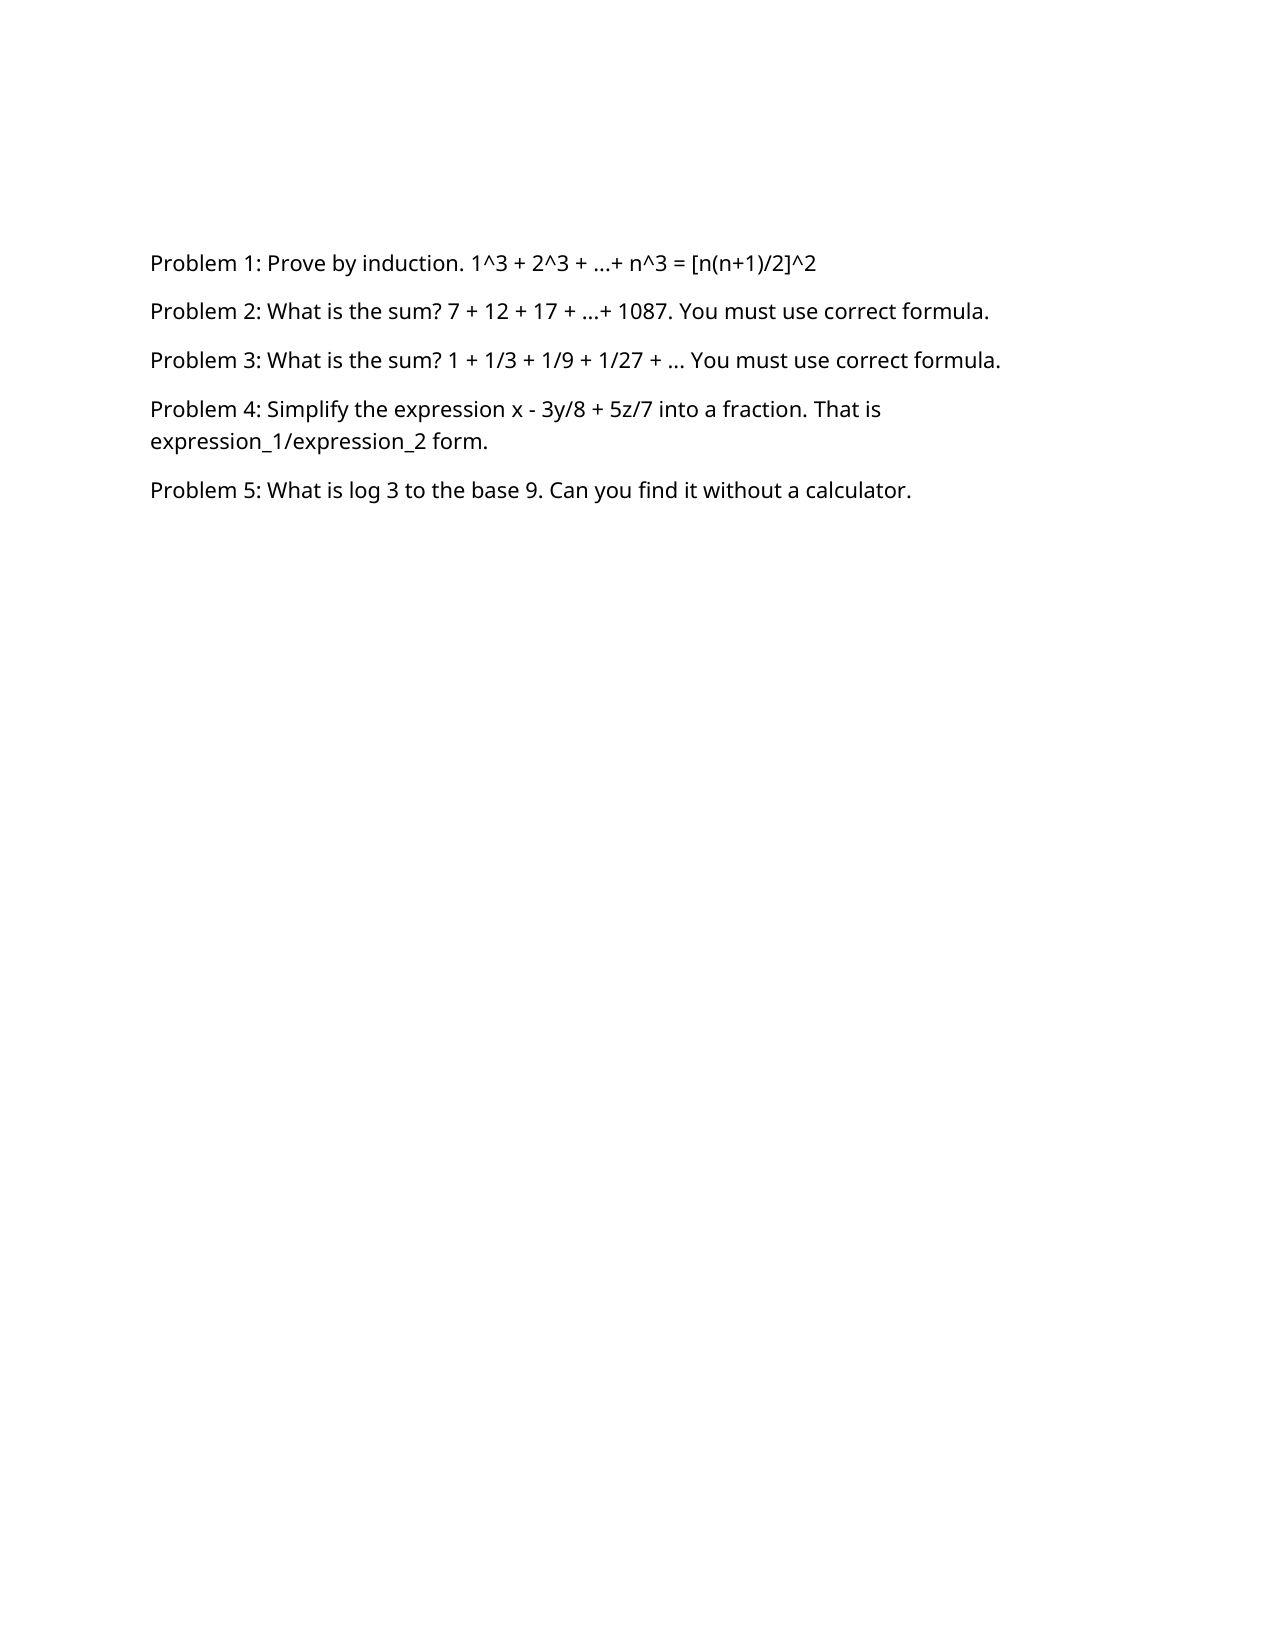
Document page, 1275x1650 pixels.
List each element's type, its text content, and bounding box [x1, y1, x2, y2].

text Problem 5: What is log 3 to the base 9. Can you find it without a calculator. [150, 474, 1125, 504]
text Problem 1: Prove by induction. 1^3 + 2^3 + ...+ n^3 = [n(n+1)/2]^2 [150, 247, 1125, 277]
text Problem 4: Simplify the expression x - 3y/8 + 5z/7 into a fraction. That is expression_1/expression_2 form. [150, 394, 1125, 456]
text Problem 2: What is the sum? 7 + 12 + 17 + ...+ 1087. You must use correct formula. [150, 296, 1125, 326]
text Problem 3: What is the sum? 1 + 1/3 + 1/9 + 1/27 + ... You must use correct formula. [150, 345, 1125, 375]
